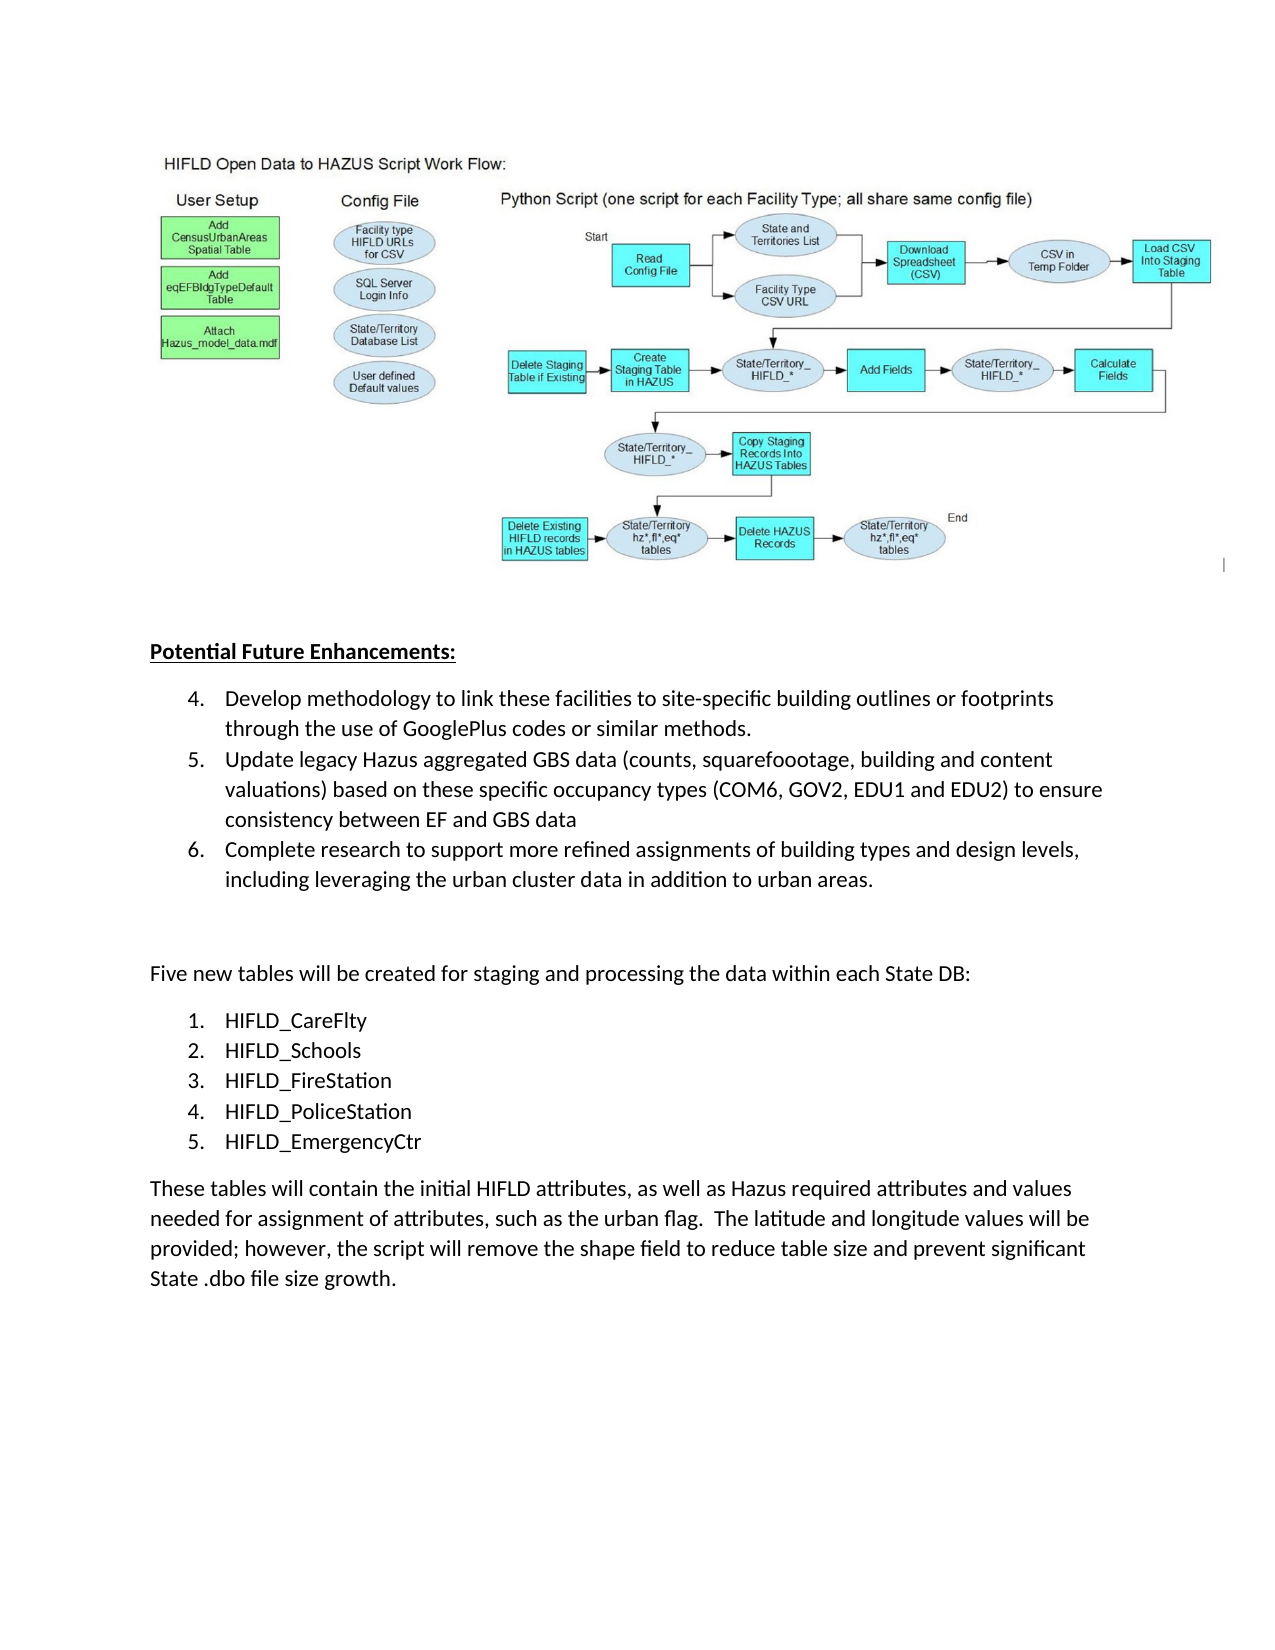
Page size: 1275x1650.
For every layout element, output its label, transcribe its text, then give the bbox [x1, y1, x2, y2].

picture [150, 150, 1228, 572]
list Develop methodology to link these facilities to site-specific building outlines or footprints through the use of GooglePlus codes or similar methods. [187, 684, 1125, 742]
text Five new tables will be created for staging and processing the data within each State DB: [150, 959, 1125, 987]
list HIFLD_EmergencyCtr [187, 1127, 1125, 1155]
text Potential Future Enhancements: [150, 637, 1125, 665]
list HIFLD_Schools [187, 1036, 1125, 1064]
list HIFLD_FireStation [187, 1067, 1125, 1094]
list Update legacy Hazus aggregated GBS data (counts, squarefoootage, building and content valuations) based on these specific occupancy types (COM6, GOV2, EDU1 and EDU2) to ensure consistency between EF and GBS data [187, 745, 1125, 833]
text These tables will contain the initial HIFLD attributes, as well as Hazus required attributes and values needed for assignment of attributes, such as the urban flag. The latitude and longitude values will be provided; however, the script will remove the shape field to reduce table size and prevent significant State .dbo file size growth. [150, 1174, 1125, 1292]
list Complete research to support more refined assignments of building types and design levels, including leveraging the urban cluster data in addition to urban areas. [187, 835, 1125, 893]
list HIFLD_PoliceStation [187, 1097, 1125, 1125]
list HIFLD_CareFlty [187, 1006, 1125, 1034]
